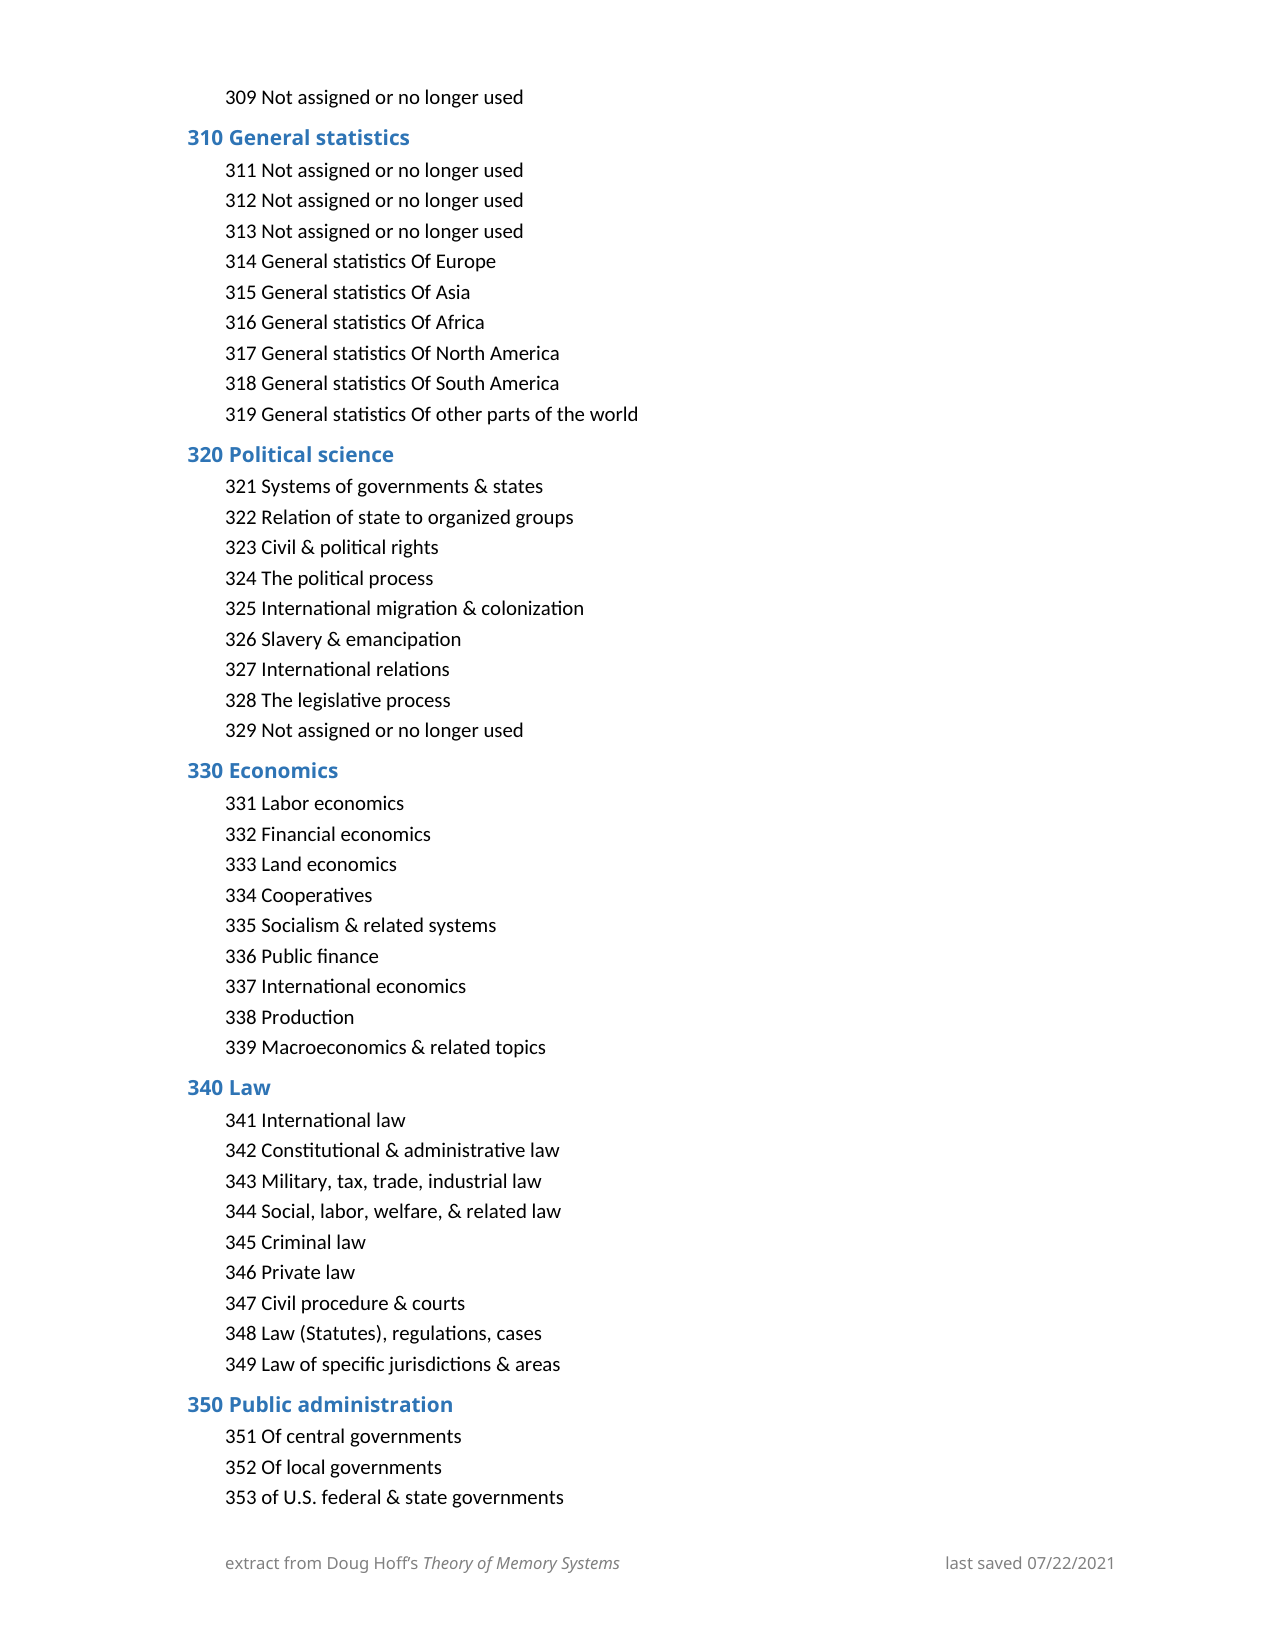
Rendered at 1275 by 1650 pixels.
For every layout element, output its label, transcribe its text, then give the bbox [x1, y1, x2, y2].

text 343 Military, tax, trade, industrial law [225, 1168, 1125, 1193]
text 322 Relation of state to organized groups [225, 504, 1125, 529]
text 319 General statistics Of other parts of the world [225, 401, 1125, 426]
text 311 Not assigned or no longer used [225, 157, 1125, 182]
text 347 Civil procedure & courts [225, 1290, 1125, 1315]
text 346 Private law [225, 1259, 1125, 1285]
text 324 The political process [225, 565, 1125, 591]
text 331 Labor economics [225, 790, 1125, 816]
text 313 Not assigned or no longer used [225, 218, 1125, 243]
text 338 Production [225, 1004, 1125, 1029]
text 344 Social, labor, welfare, & related law [225, 1198, 1125, 1224]
subtitle 330 Economics [187, 757, 1125, 785]
text 335 Socialism & related systems [225, 912, 1125, 938]
text 337 International economics [225, 973, 1125, 999]
subtitle 340 Law [187, 1073, 1125, 1102]
text 351 Of central governments [225, 1423, 1125, 1449]
text 309 Not assigned or no longer used [225, 84, 1125, 110]
text 325 International migration & colonization [225, 596, 1125, 621]
text 318 General statistics Of South America [225, 371, 1125, 396]
text 339 Macroeconomics & related topics [225, 1034, 1125, 1060]
text 352 Of local governments [225, 1454, 1125, 1479]
text 353 of U.S. federal & state governments [225, 1484, 1125, 1510]
text 314 General statistics Of Europe [225, 248, 1125, 274]
text 317 General statistics Of North America [225, 340, 1125, 365]
text 333 Land economics [225, 851, 1125, 877]
text 349 Law of specific jurisdictions & areas [225, 1351, 1125, 1376]
subtitle 350 Public administration [187, 1390, 1125, 1418]
text 332 Financial economics [225, 821, 1125, 846]
text 345 Criminal law [225, 1229, 1125, 1254]
text 327 International relations [225, 657, 1125, 682]
text 336 Public finance [225, 943, 1125, 968]
text 329 Not assigned or no longer used [225, 718, 1125, 743]
text 321 Systems of governments & states [225, 473, 1125, 499]
text 334 Cooperatives [225, 882, 1125, 907]
text 341 International law [225, 1107, 1125, 1132]
text 315 General statistics Of Asia [225, 279, 1125, 304]
text 326 Slavery & emancipation [225, 626, 1125, 652]
subtitle 320 Political science [187, 440, 1125, 468]
text 312 Not assigned or no longer used [225, 187, 1125, 213]
text 348 Law (Statutes), regulations, cases [225, 1321, 1125, 1346]
text 323 Civil & political rights [225, 534, 1125, 560]
subtitle 310 General statistics [187, 123, 1125, 152]
text 342 Constitutional & administrative law [225, 1137, 1125, 1163]
text 328 The legislative process [225, 687, 1125, 713]
text 316 General statistics Of Africa [225, 309, 1125, 335]
